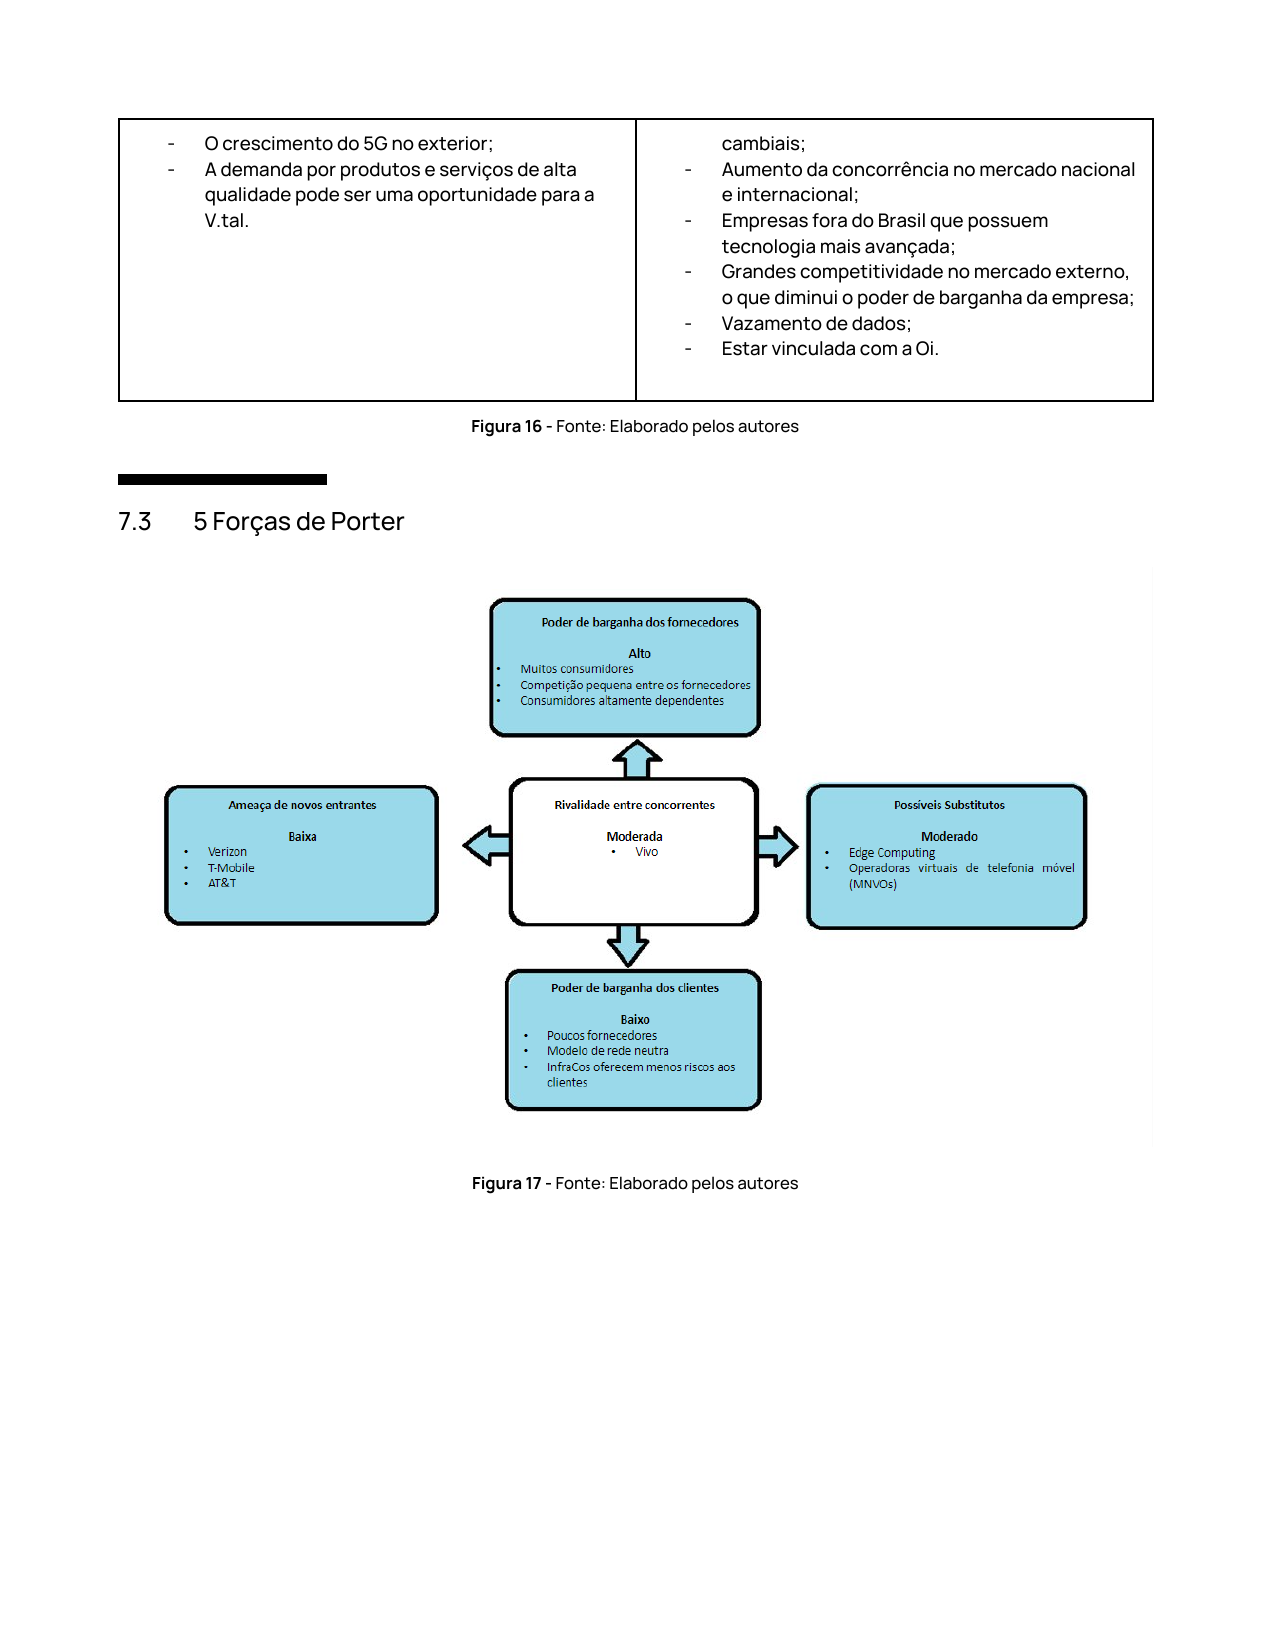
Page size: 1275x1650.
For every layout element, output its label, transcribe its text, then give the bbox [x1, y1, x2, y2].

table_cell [637, 120, 1152, 400]
picture [118, 567, 1153, 1147]
text Figura 17 - Fonte: Elaborado pelos autores [118, 1172, 1152, 1194]
text Figura 16 - Fonte: Elaborado pelos autores [118, 414, 1152, 437]
list 5 Forças de Porter [118, 503, 1152, 537]
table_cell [120, 120, 635, 400]
